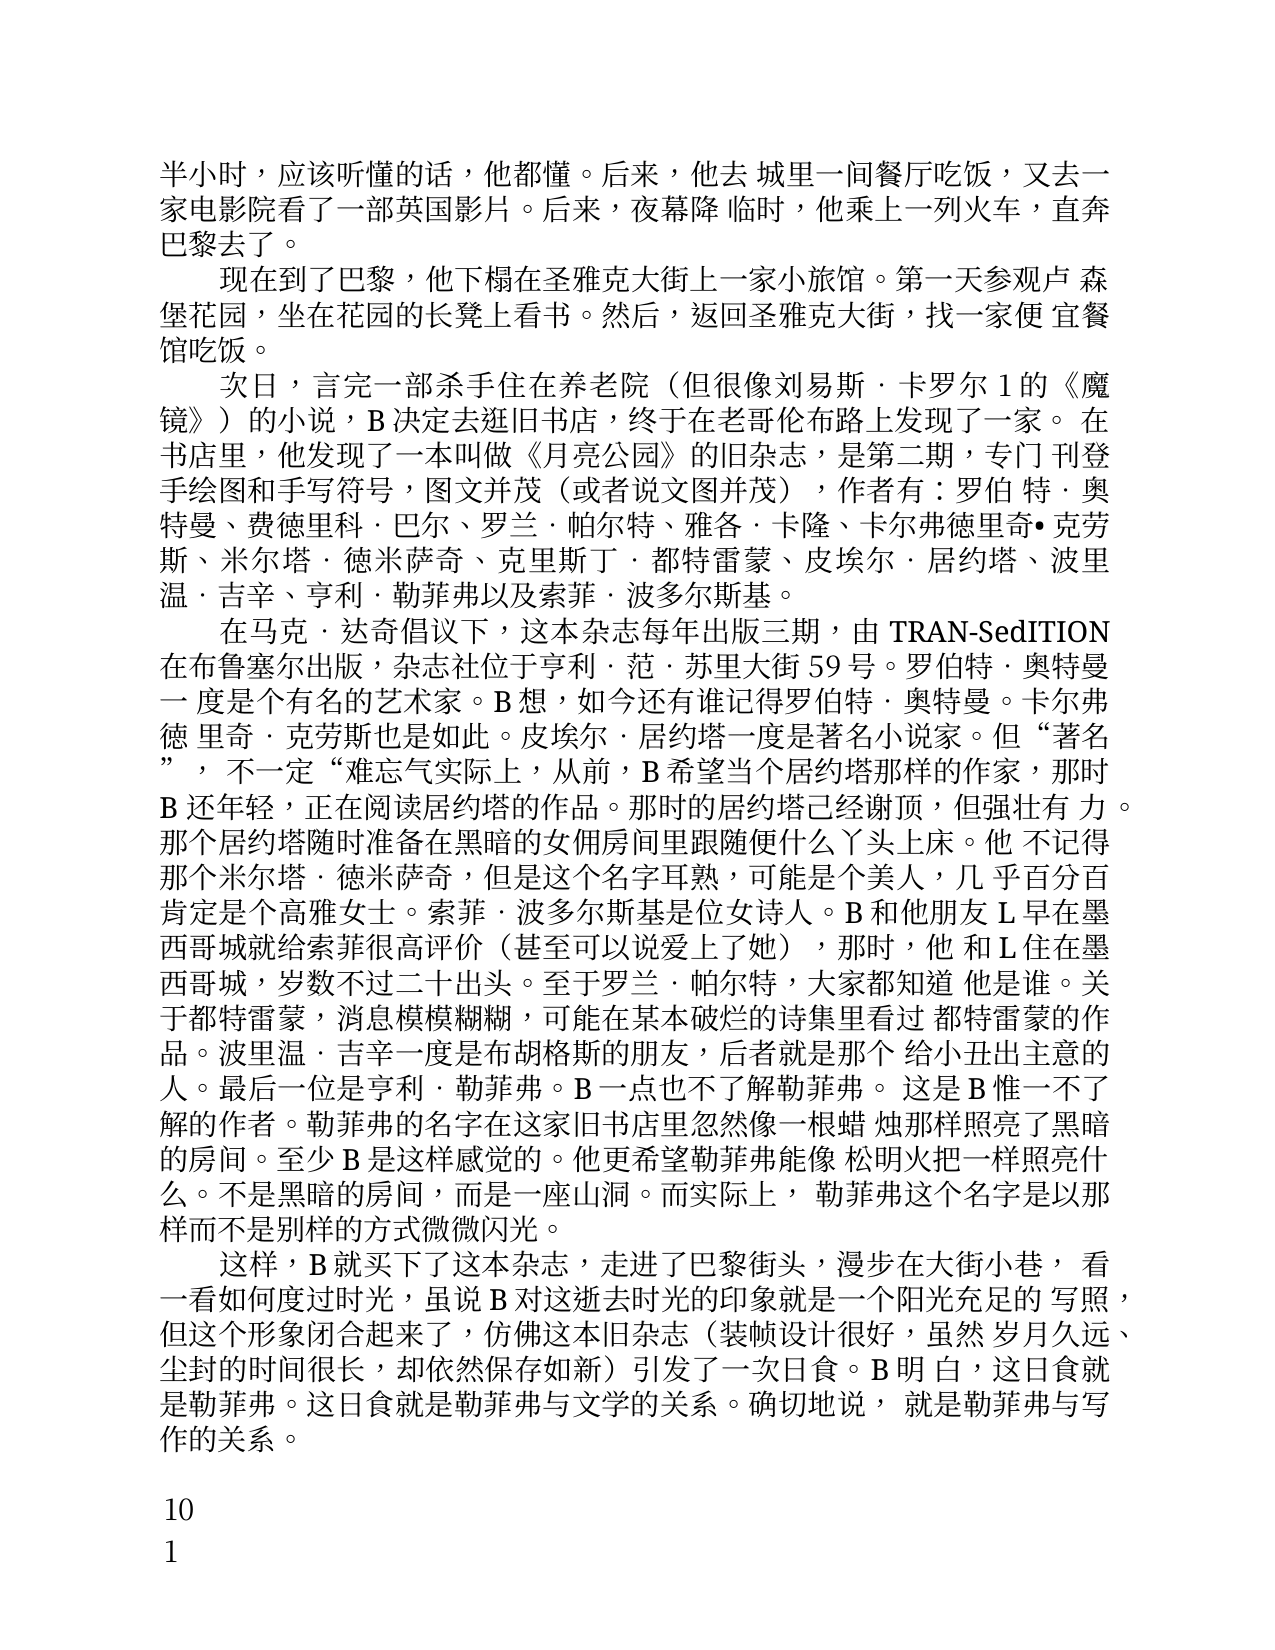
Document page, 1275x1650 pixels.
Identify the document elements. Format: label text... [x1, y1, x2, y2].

text 在马克•达奇倡议下，这本杂志每年出版三期，由TRAN-SedITION 在布鲁塞尔出版，杂志社位于亨利•范•苏里大街59号。罗伯特•奥特曼一 度是个有名的艺术家。B想，如今还有谁记得罗伯特•奥特曼。卡尔弗徳 里奇•克劳斯也是如此。皮埃尔•居约塔一度是著名小说家。但“著名”， 不一定“难忘气实际上，从前，B希望当个居约塔那样的作家，那时B 还年轻，正在阅读居约塔的作品。那时的居约塔己经谢顶，但强壮有 力。那个居约塔随时准备在黑暗的女佣房间里跟随便什么丫头上床。他 不记得那个米尔塔•徳米萨奇，但是这个名字耳熟，可能是个美人，几 乎百分百肯定是个高雅女士。索菲•波多尔斯基是位女诗人。B和他朋友 L早在墨西哥城就给索菲很高评价（甚至可以说爱上了她），那时，他 和L住在墨西哥城，岁数不过二十出头。至于罗兰•帕尔特，大家都知道 他是谁。关于都特雷蒙，消息模模糊糊，可能在某本破烂的诗集里看过 都特雷蒙的作品。波里温•吉辛一度是布胡格斯的朋友，后者就是那个 给小丑出主意的人。最后一位是亨利•勒菲弗。B一点也不了解勒菲弗。 这是B惟一不了解的作者。勒菲弗的名字在这家旧书店里忽然像一根蜡 烛那样照亮了黑暗的房间。至少B是这样感觉的。他更希望勒菲弗能像 松明火把一样照亮什么。不是黑暗的房间，而是一座山洞。而实际上， 勒菲弗这个名字是以那样而不是别样的方式微微闪光。 [159, 614, 1111, 1248]
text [159, 157, 1111, 263]
text 次日，言完一部杀手住在养老院（但很像刘易斯•卡罗尔1的《魔 镜》）的小说，B决定去逛旧书店，终于在老哥伦布路上发现了一家。 在书店里，他发现了一本叫做《月亮公园》的旧杂志，是第二期，专门 刊登手绘图和手写符号，图文并茂（或者说文图并茂），作者有：罗伯 特•奥特曼、费徳里科•巴尔、罗兰•帕尔特、雅各•卡隆、卡尔弗徳里奇• 克劳斯、米尔塔•徳米萨奇、克里斯丁•都特雷蒙、皮埃尔•居约塔、波里 温•吉辛、亨利•勒菲弗以及索菲•波多尔斯基。 [159, 368, 1111, 614]
text 现在到了巴黎，他下榻在圣雅克大街上一家小旅馆。第一天参观卢 森堡花园，坐在花园的长凳上看书。然后，返回圣雅克大街，找一家便 宜餐馆吃饭。 [159, 263, 1111, 368]
text 这样，B就买下了这本杂志，走进了巴黎街头，漫步在大街小巷， 看一看如何度过时光，虽说B对这逝去时光的印象就是一个阳光充足的 写照，但这个形象闭合起来了，仿佛这本旧杂志（装帧设计很好，虽然 岁月久远、尘封的时间很长，却依然保存如新）引发了一次日食。B明 白，这日食就是勒菲弗。这日食就是勒菲弗与文学的关系。确切地说， 就是勒菲弗与写作的关系。 [159, 1248, 1111, 1457]
